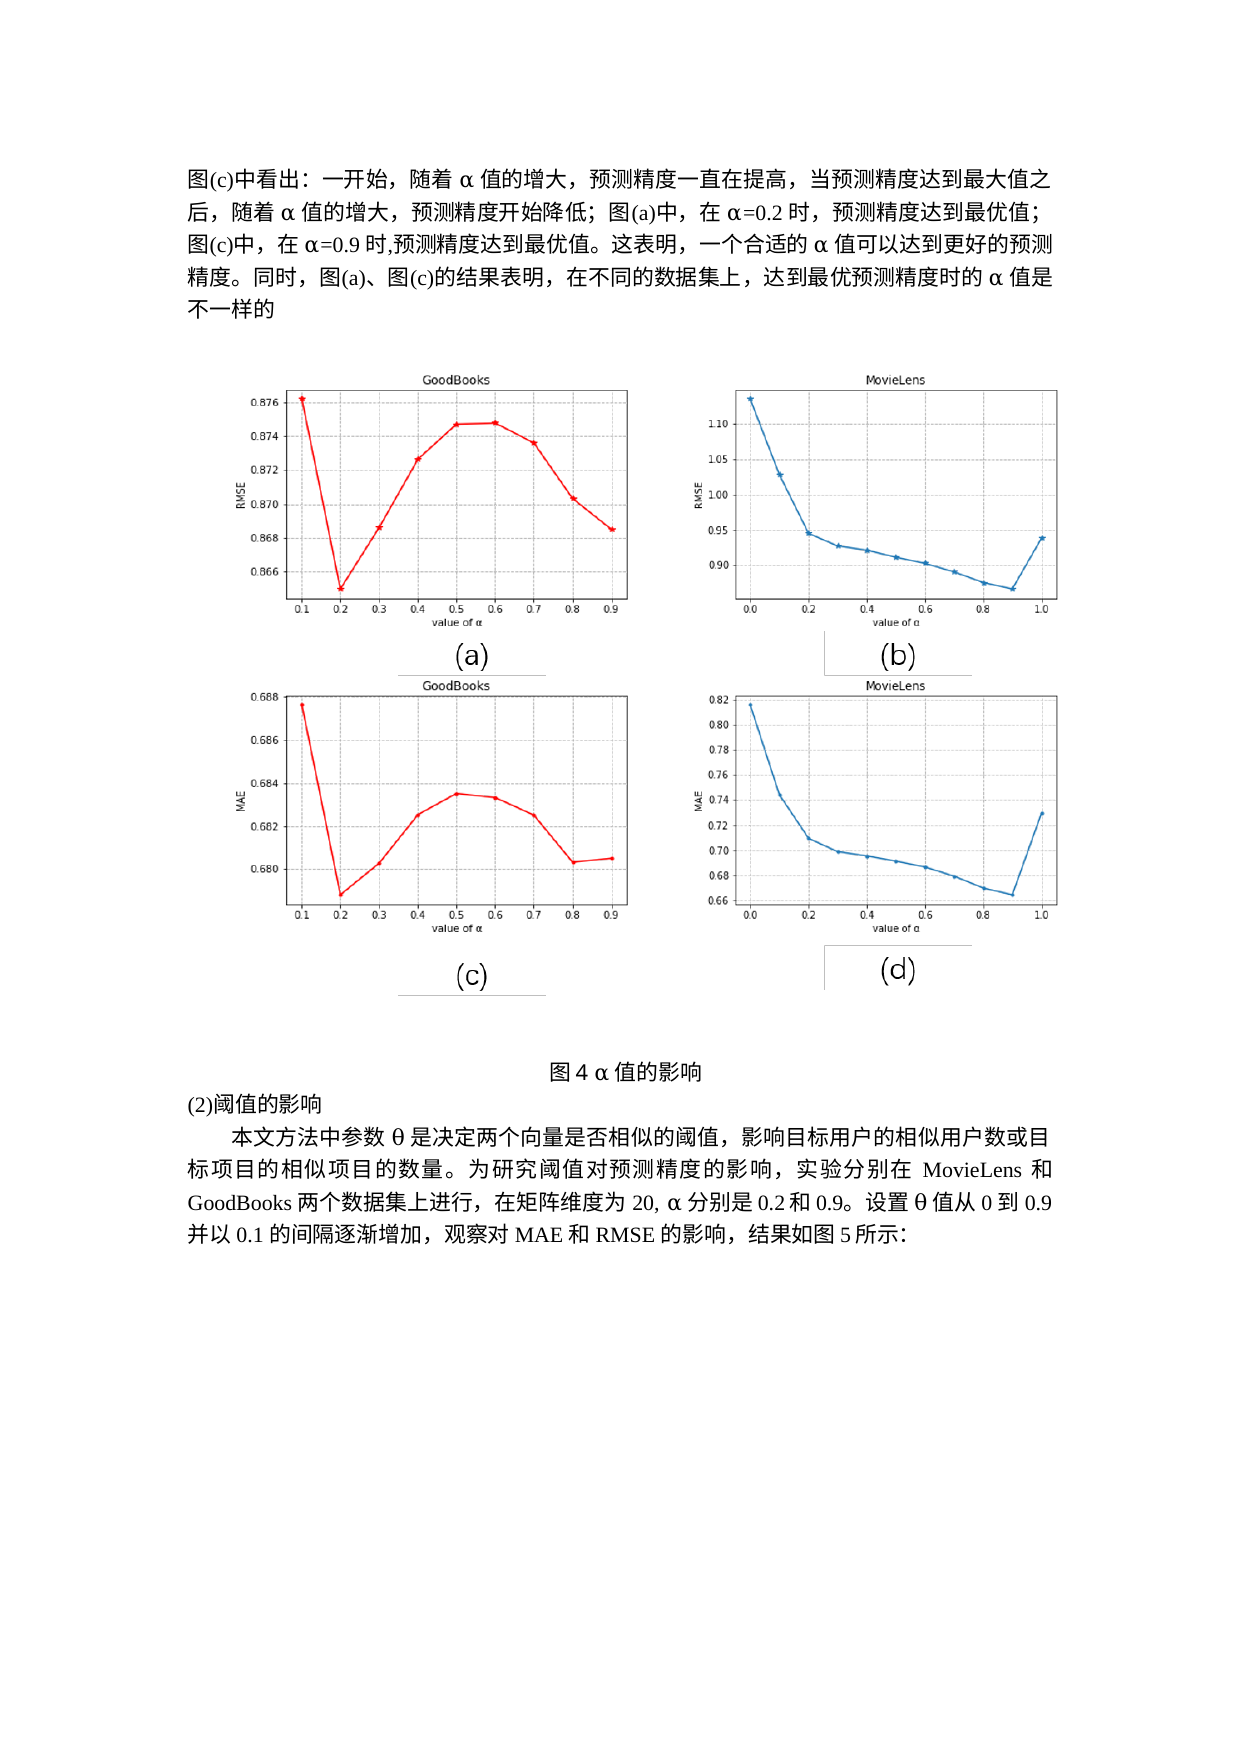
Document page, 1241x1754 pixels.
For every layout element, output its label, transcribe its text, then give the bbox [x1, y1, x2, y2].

text 本文方法中参数θ是决定两个向量是否相似的阈值，影响目标用户的相似用户数或目标项目的相似项目的数量。为研究阈值对预测精度的影响，实验分别在 MovieLens 和 GoodBooks 两个数据集上进行，在矩阵维度为 20, α分别是0.2和0.9。设置θ值从 0 到 0.9 并以 0.1 的间隔逐渐增加，观察对 MAE 和 RMSE 的影响，结果如图5所示： [187, 1119, 1053, 1249]
text 图4 α值的影响 [187, 1054, 1053, 1087]
picture [231, 357, 1097, 1011]
text (2)阈值的影响 [187, 1087, 1053, 1119]
